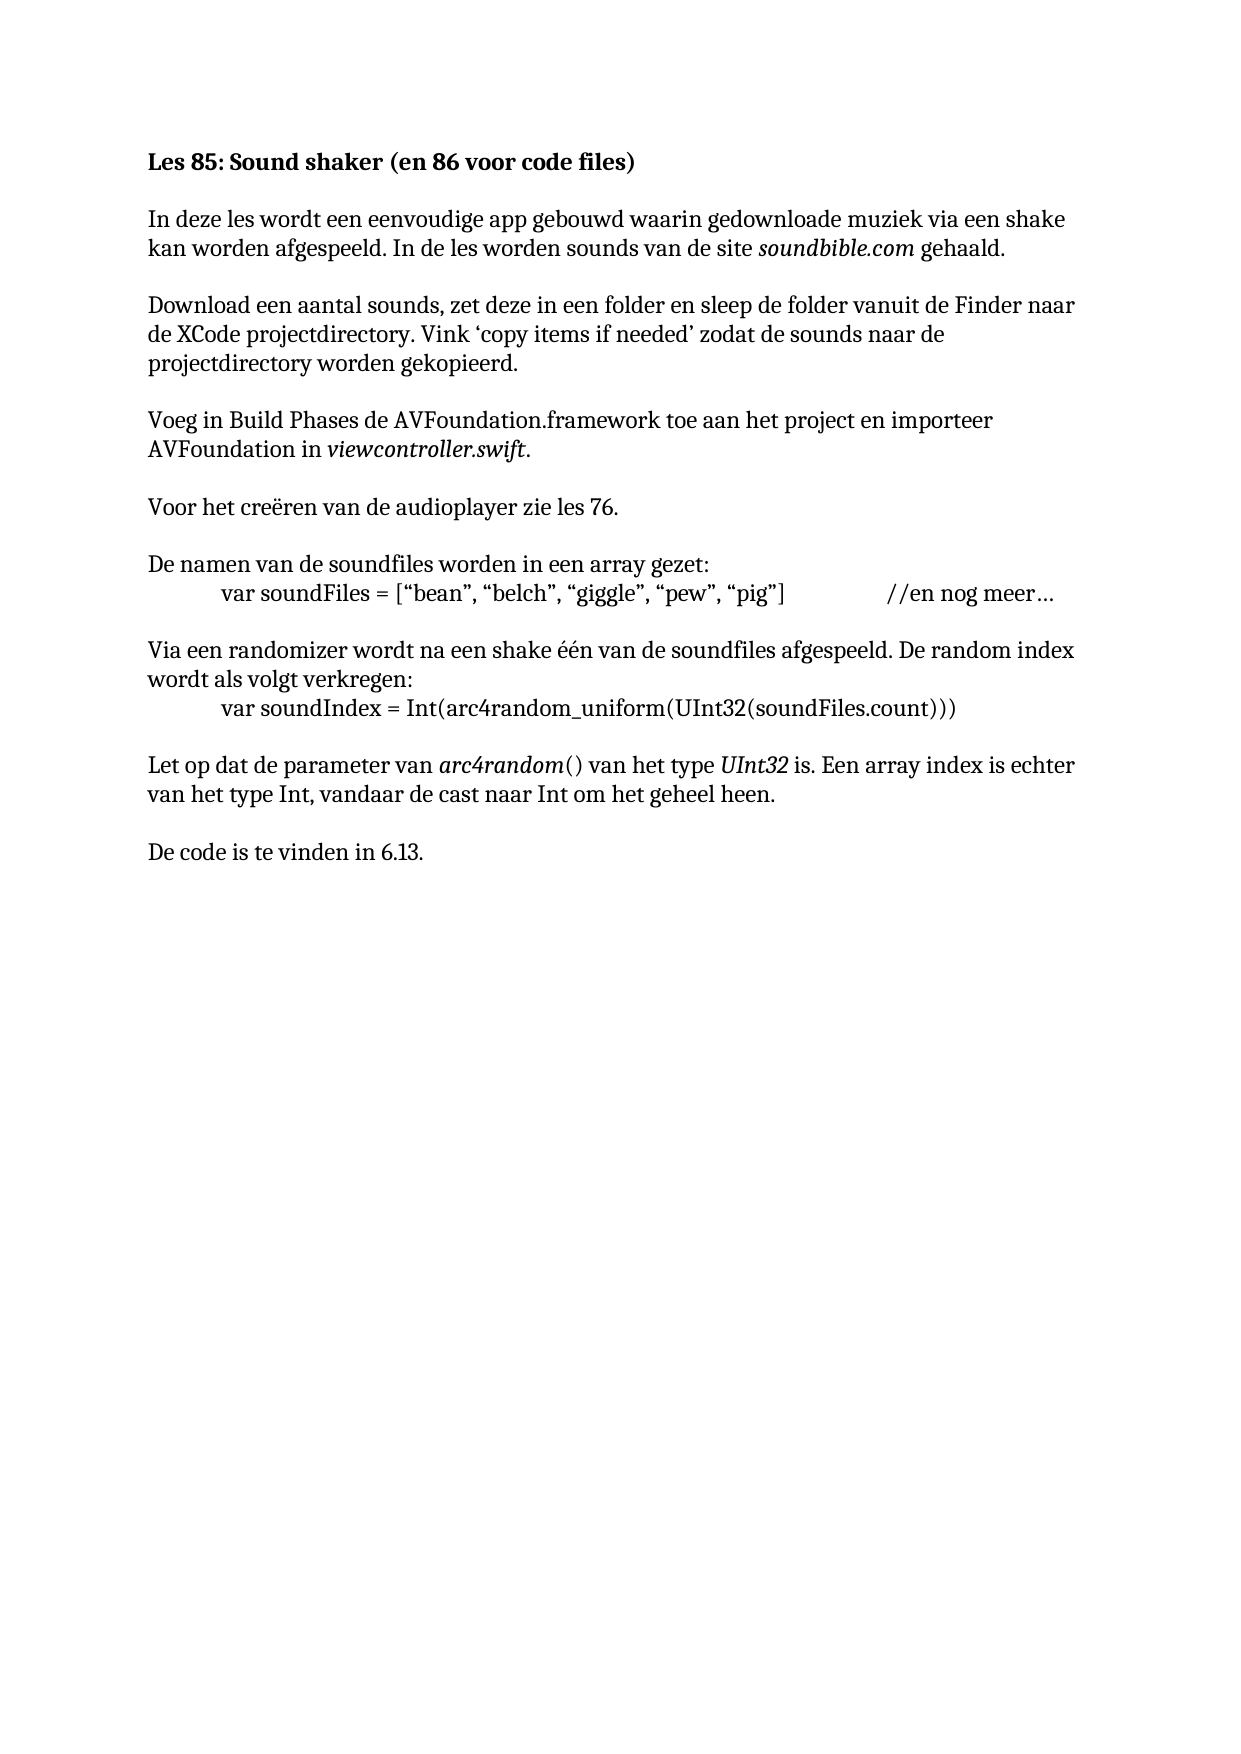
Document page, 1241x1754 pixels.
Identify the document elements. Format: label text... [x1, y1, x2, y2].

text Voor het creëren van de audioplayer zie les 76. [148, 493, 1093, 521]
text In deze les wordt een eenvoudige app gebouwd waarin gedownloade muziek via een shake kan worden afgespeeld. In de les worden sounds van de site soundbible.com gehaald. [148, 205, 1093, 263]
text var soundIndex = Int(arc4random_uniform(UInt32(soundFiles.count))) [148, 694, 1093, 723]
text var soundFiles = [“bean”, “belch”, “giggle”, “pew”, “pig”] //en nog meer… [148, 579, 1093, 608]
text De code is te vinden in 6.13. [148, 838, 1093, 866]
text Voeg in Build Phases de AVFoundation.framework toe aan het project en importeer AVFoundation in viewcontroller.swift. [148, 406, 1093, 464]
text Download een aantal sounds, zet deze in een folder en sleep de folder vanuit de Finder naar de XCode projectdirectory. Vink ‘copy items if needed’ zodat de sounds naar de projectdirectory worden gekopieerd. [148, 291, 1093, 378]
text De namen van de soundfiles worden in een array gezet: [148, 550, 1093, 579]
text Via een randomizer wordt na een shake één van de soundfiles afgespeeld. De random index wordt als volgt verkregen: [148, 636, 1093, 694]
text Les 85: Sound shaker (en 86 voor code files) [148, 148, 1093, 176]
text Let op dat de parameter van arc4random() van het type UInt32 is. Een array index is echter van het type Int, vandaar de cast naar Int om het geheel heen. [148, 751, 1093, 809]
